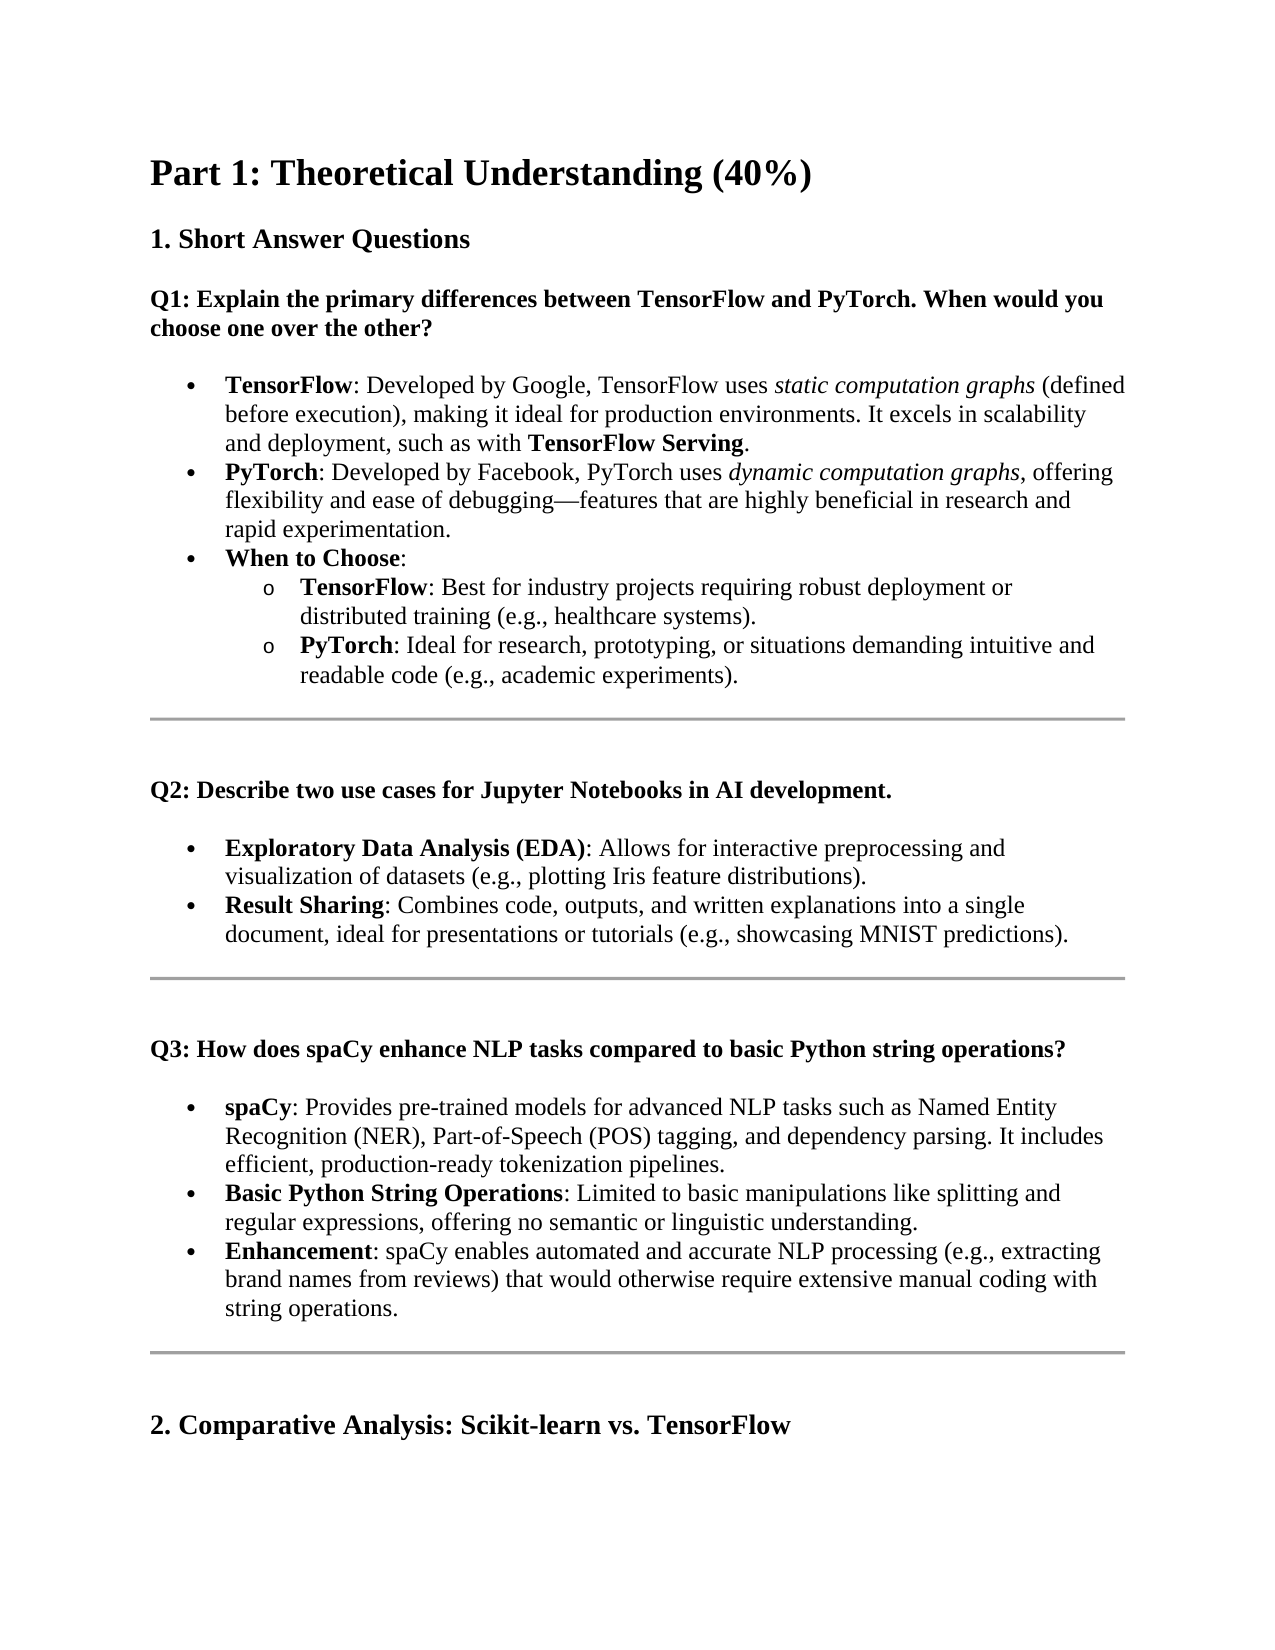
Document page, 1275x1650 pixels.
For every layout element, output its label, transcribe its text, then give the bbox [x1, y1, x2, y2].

text Q2: Describe two use cases for Jupyter Notebooks in AI development. [150, 775, 1125, 803]
list TensorFlow: Best for industry projects requiring robust deployment or distributed training (e.g., healthcare systems). [262, 572, 1125, 630]
list Basic Python String Operations: Limited to basic manipulations like splitting and regular expressions, offering no semantic or linguistic understanding. [187, 1178, 1125, 1236]
list TensorFlow: Developed by Google, TensorFlow uses static computation graphs (defined before execution), making it ideal for production environments. It excels in scalability and deployment, such as with TensorFlow Serving. [187, 371, 1125, 457]
text 2. Comparative Analysis: Scikit-learn vs. TensorFlow [150, 1408, 1125, 1441]
list PyTorch: Developed by Facebook, PyTorch uses dynamic computation graphs, offering flexibility and ease of debugging—features that are highly beneficial in research and rapid experimentation. [187, 457, 1125, 543]
text Q3: How does spaCy enhance NLP tasks compared to basic Python string operations? [150, 1034, 1125, 1063]
list Exploratory Data Analysis (EDA): Allows for interactive preprocessing and visualization of datasets (e.g., plotting Iris feature distributions). [187, 833, 1125, 890]
text Part 1: Theoretical Understanding (40%) [150, 150, 1125, 193]
list PyTorch: Ideal for research, prototyping, or situations demanding intuitive and readable code (e.g., academic experiments). [262, 630, 1125, 688]
list spaCy: Provides pre-trained models for advanced NLP tasks such as Named Entity Recognition (NER), Part-of-Speech (POS) tagging, and dependency parsing. It includes efficient, production-ready tokenization pipelines. [187, 1092, 1125, 1178]
list Result Sharing: Combines code, outputs, and written explanations into a single document, ideal for presentations or tutorials (e.g., showcasing MNIST predictions). [187, 890, 1125, 948]
list When to Choose: [187, 543, 1125, 572]
text Q1: Explain the primary differences between TensorFlow and PyTorch. When would you choose one over the other? [150, 284, 1125, 341]
text 1. Short Answer Questions [150, 222, 1125, 255]
list Enhancement: spaCy enables automated and accurate NLP processing (e.g., extracting brand names from reviews) that would otherwise require extensive manual coding with string operations. [187, 1236, 1125, 1322]
